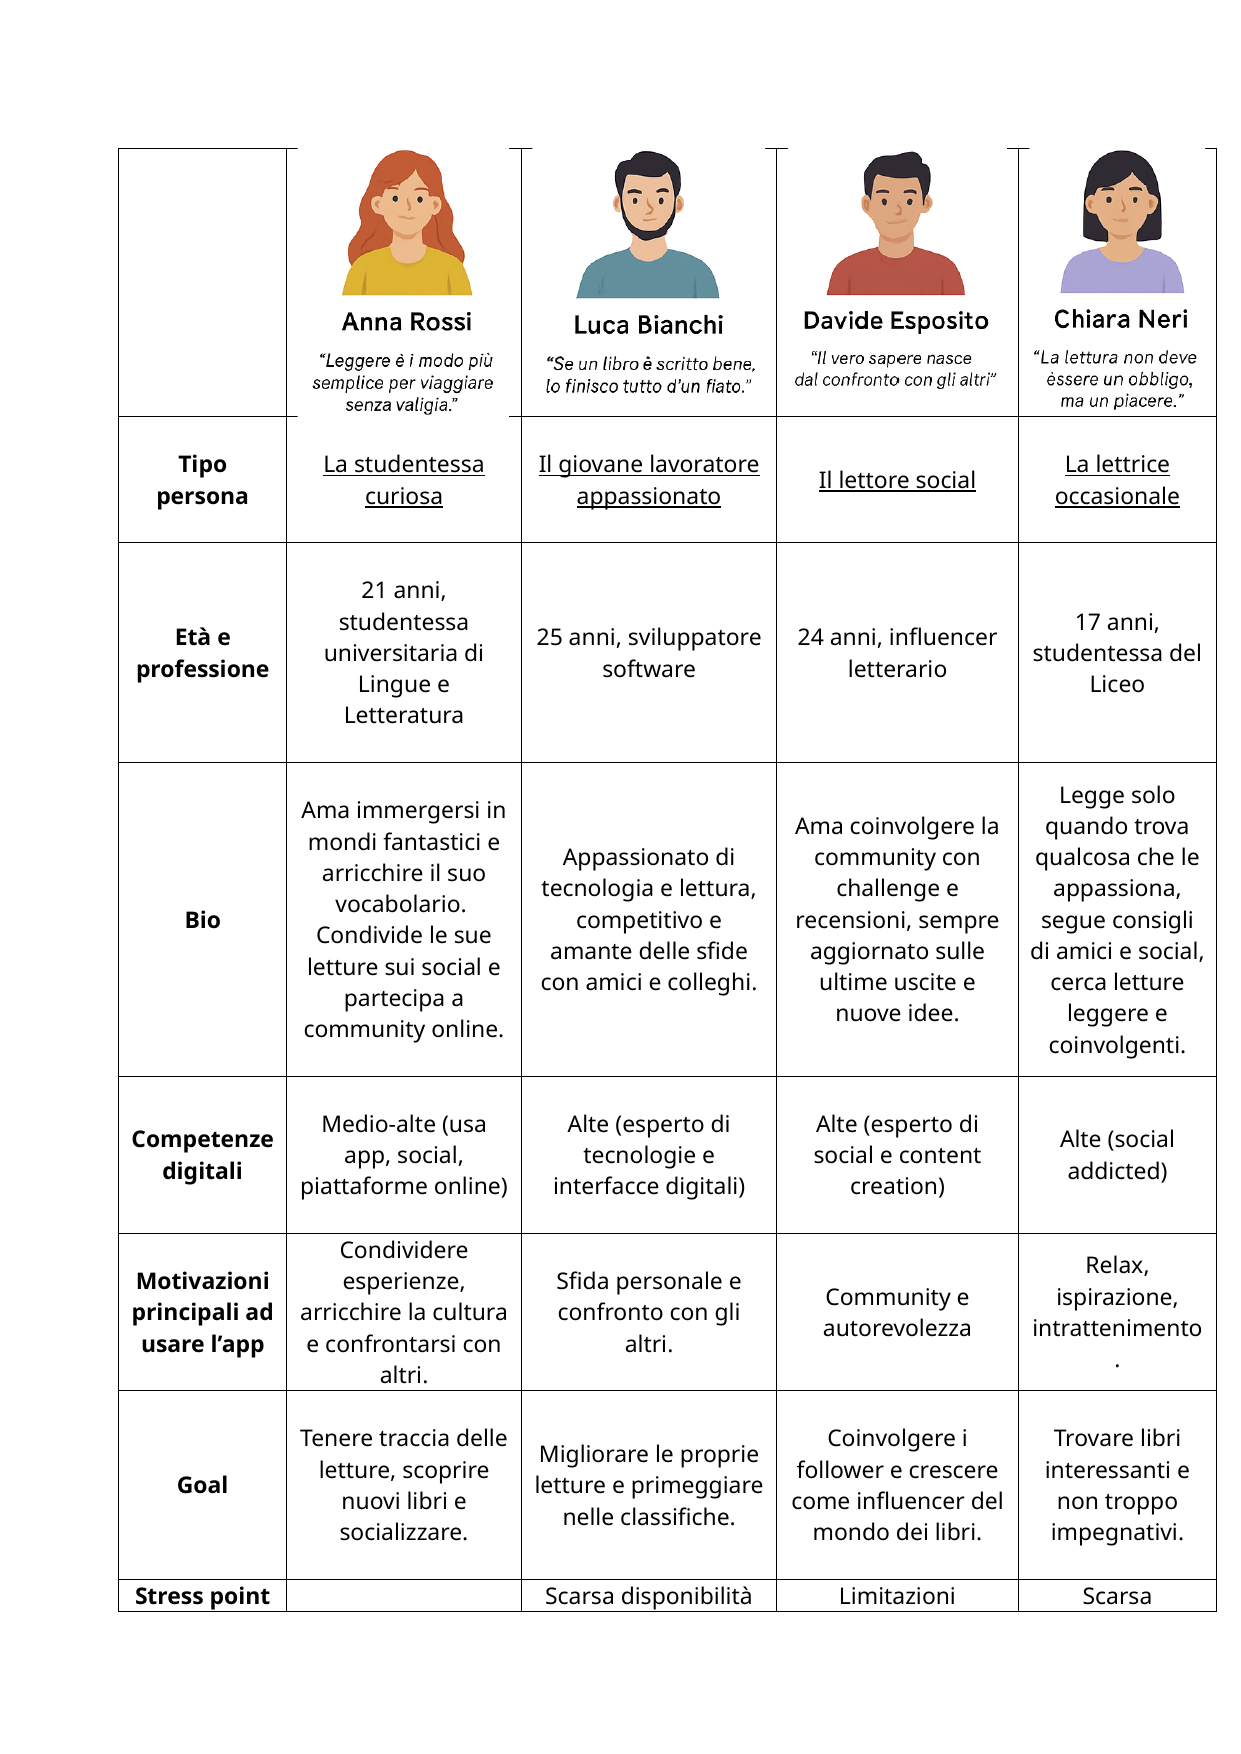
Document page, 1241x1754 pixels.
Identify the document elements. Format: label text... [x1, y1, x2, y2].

table_cell Goal [119, 1391, 286, 1579]
table_cell 24 anni, influencer letterario [777, 543, 1018, 762]
picture [1029, 148, 1206, 410]
table_cell La studentessa curiosa [287, 417, 521, 542]
table_cell Bio [119, 763, 286, 1076]
table_header [1019, 149, 1216, 416]
picture [297, 148, 509, 417]
table_cell Legge solo quando trova qualcosa che le appassiona, segue consigli di amici e social, cerca letture leggere e coinvolgenti. [1019, 763, 1216, 1076]
table_cell Ama immergersi in mondi fantastici e arricchire il suo vocabolario. Condivide le sue letture sui social e partecipa a community online. [287, 763, 521, 1076]
table_cell Alte (esperto di tecnologie e interfacce digitali) [522, 1077, 776, 1233]
table_cell Appassionato di tecnologia e lettura, competitivo e amante delle sfide con amici e colleghi. [522, 763, 776, 1076]
table_cell Alte (social addicted) [1019, 1077, 1216, 1233]
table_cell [777, 1580, 1018, 1611]
table_cell Alte (esperto di social e content creation) [777, 1077, 1018, 1233]
table_header [777, 149, 1018, 416]
table_cell Stress point [119, 1580, 286, 1611]
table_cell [287, 1580, 521, 1611]
table_cell Sfida personale e confronto con gli altri. [522, 1234, 776, 1390]
table_header [509, 149, 521, 416]
table_cell Motivazioni principali ad usare l’app [119, 1234, 286, 1390]
table_cell Età e professione [119, 543, 286, 762]
table_cell Medio-alte (usa app, social, piattaforme online) [287, 1077, 521, 1233]
table_cell Il lettore social [777, 417, 1018, 542]
table_cell Tenere traccia delle letture, scoprire nuovi libri e socializzare. [287, 1391, 521, 1579]
table_cell 21 anni, studentessa universitaria di Lingue e Letteratura [287, 543, 521, 762]
table_cell Coinvolgere i follower e crescere come influencer del mondo dei libri. [777, 1391, 1018, 1579]
table_header [522, 149, 776, 416]
table_cell Relax, ispirazione, intrattenimento. [1019, 1234, 1216, 1390]
table_cell Tipo persona [119, 417, 286, 542]
table_cell Competenze digitali [119, 1077, 286, 1233]
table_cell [1019, 1580, 1216, 1611]
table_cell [522, 1580, 776, 1611]
table_cell Il giovane lavoratore appassionato [522, 417, 776, 542]
picture [532, 148, 766, 404]
table_header [119, 149, 286, 416]
table_cell 25 anni, sviluppatore software [522, 543, 776, 762]
table_cell Migliorare le proprie letture e primeggiare nelle classifiche. [522, 1391, 776, 1579]
table_cell Ama coinvolgere la community con challenge e recensioni, sempre aggiornato sulle ultime uscite e nuove idee. [777, 763, 1018, 1076]
picture [787, 148, 1007, 396]
table_cell La lettrice occasionale [1019, 417, 1216, 542]
table_cell 17 anni, studentessa del Liceo [1019, 543, 1216, 762]
table_cell Community e autorevolezza [777, 1234, 1018, 1390]
table_cell Condividere esperienze, arricchire la cultura e confrontarsi con altri. [287, 1234, 521, 1390]
table_header [287, 149, 297, 416]
table_cell Trovare libri interessanti e non troppo impegnativi. [1019, 1391, 1216, 1579]
